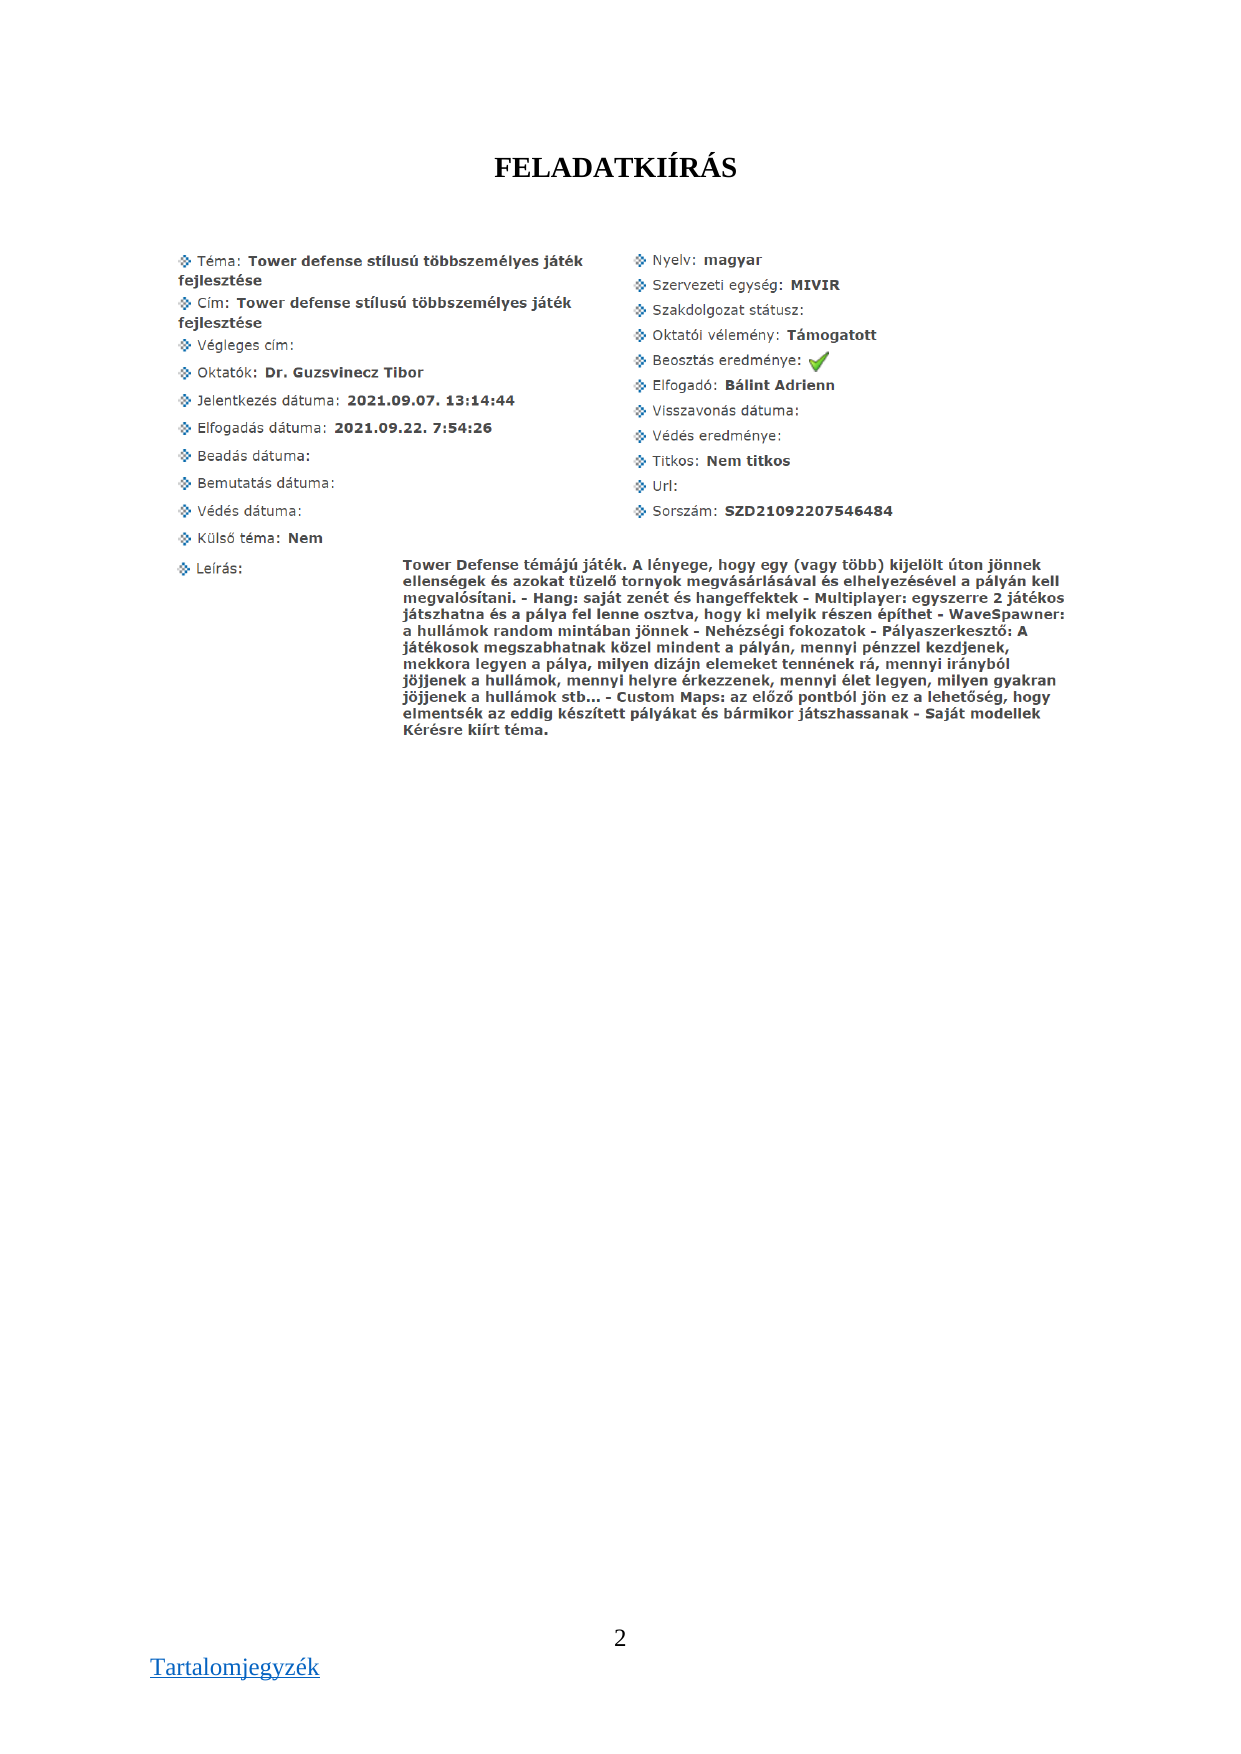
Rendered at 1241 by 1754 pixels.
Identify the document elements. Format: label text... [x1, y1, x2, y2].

picture [150, 250, 1091, 736]
text FELADATKIÍRÁS [231, 150, 1000, 183]
